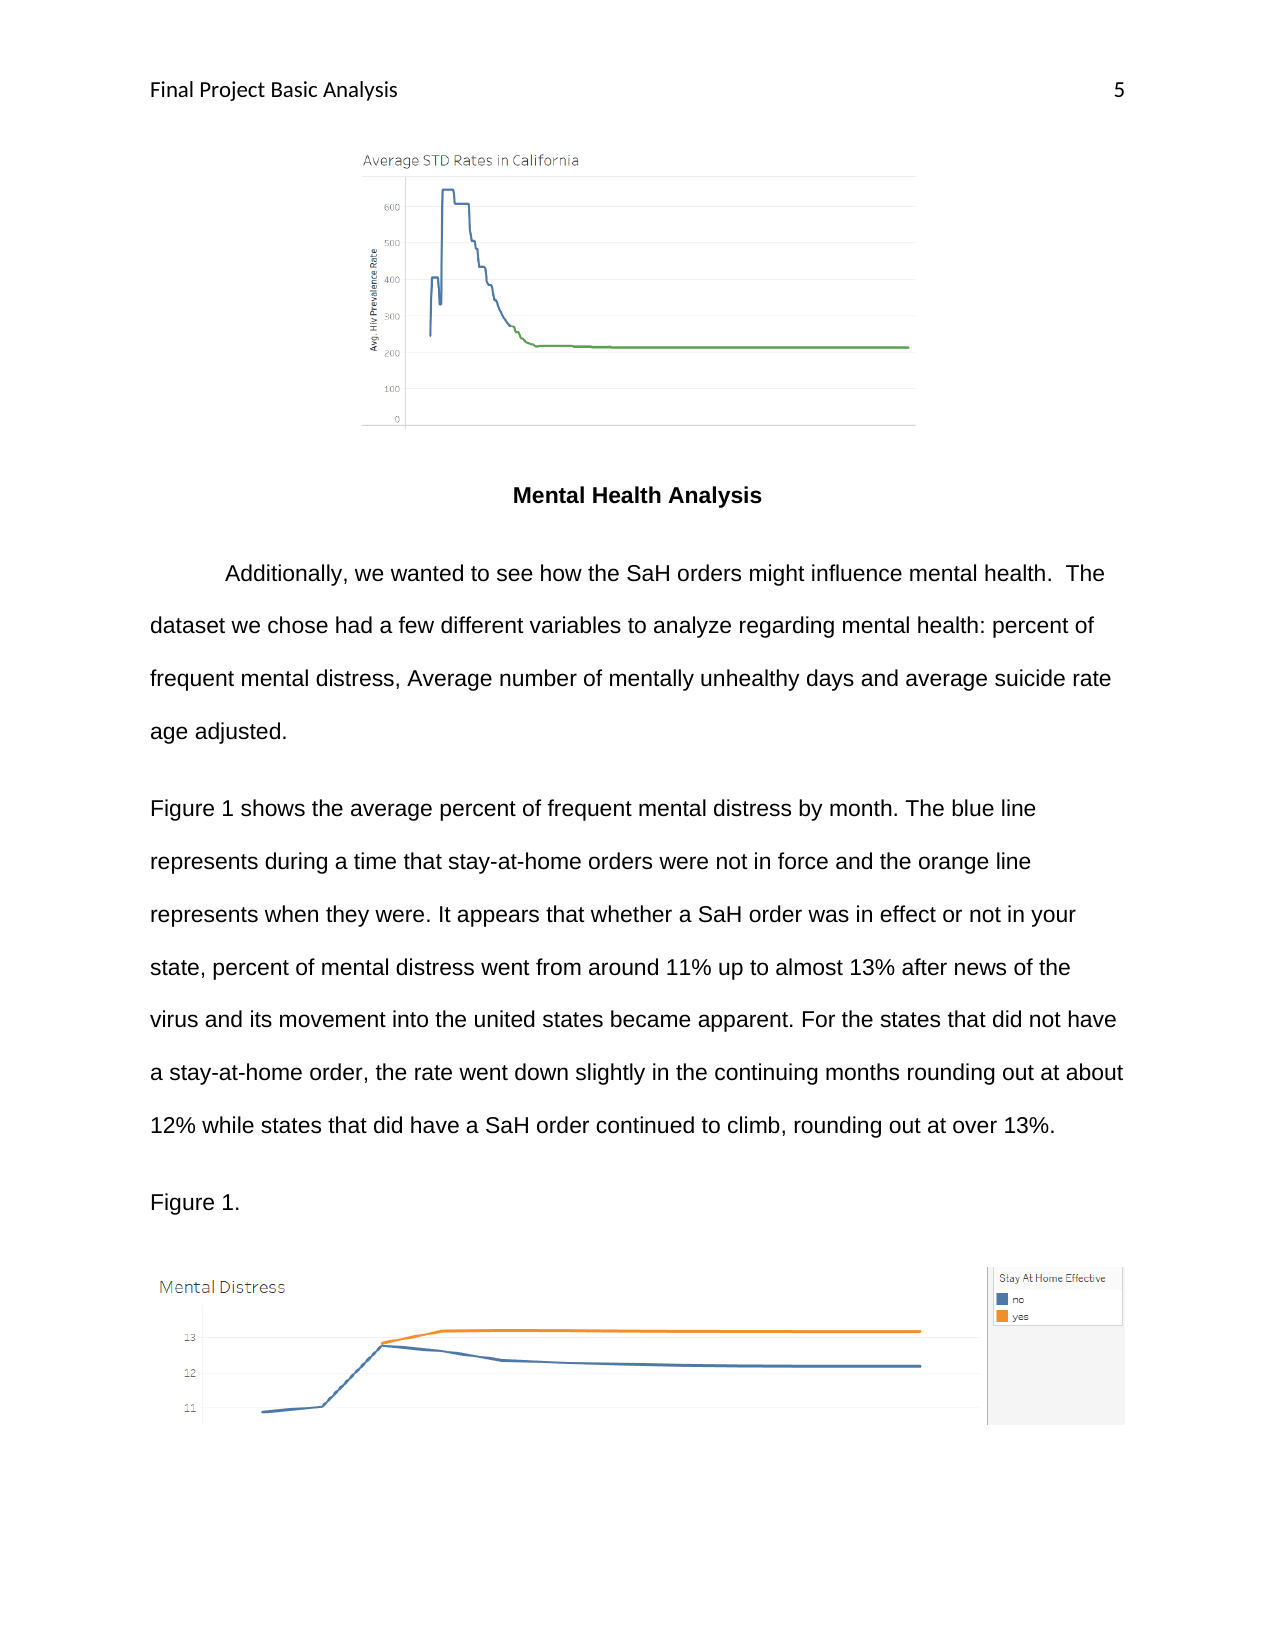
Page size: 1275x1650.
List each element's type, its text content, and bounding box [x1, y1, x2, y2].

text Additionally, we wanted to see how the SaH orders might influence mental health. The dataset we chose had a few different variables to analyze regarding mental health: percent of frequent mental distress, Average number of mentally unhealthy days and average suicide rate age adjusted. [150, 559, 1125, 744]
picture [150, 1267, 1125, 1425]
text Mental Health Analysis [150, 482, 1125, 508]
text Figure 1. [150, 1189, 1125, 1216]
picture [359, 150, 916, 429]
text Figure 1 shows the average percent of frequent mental distress by month. The blue line represents during a time that stay-at-home orders were not in force and the orange line represents when they were. It appears that whether a SaH order was in effect or not in your state, percent of mental distress went from around 11% up to almost 13% after news of the virus and its movement into the united states became apparent. For the states that did not have a stay-at-home order, the rate went down slightly in the continuing months rounding out at about 12% while states that did have a SaH order continued to climb, rounding out at over 13%. [150, 795, 1125, 1138]
